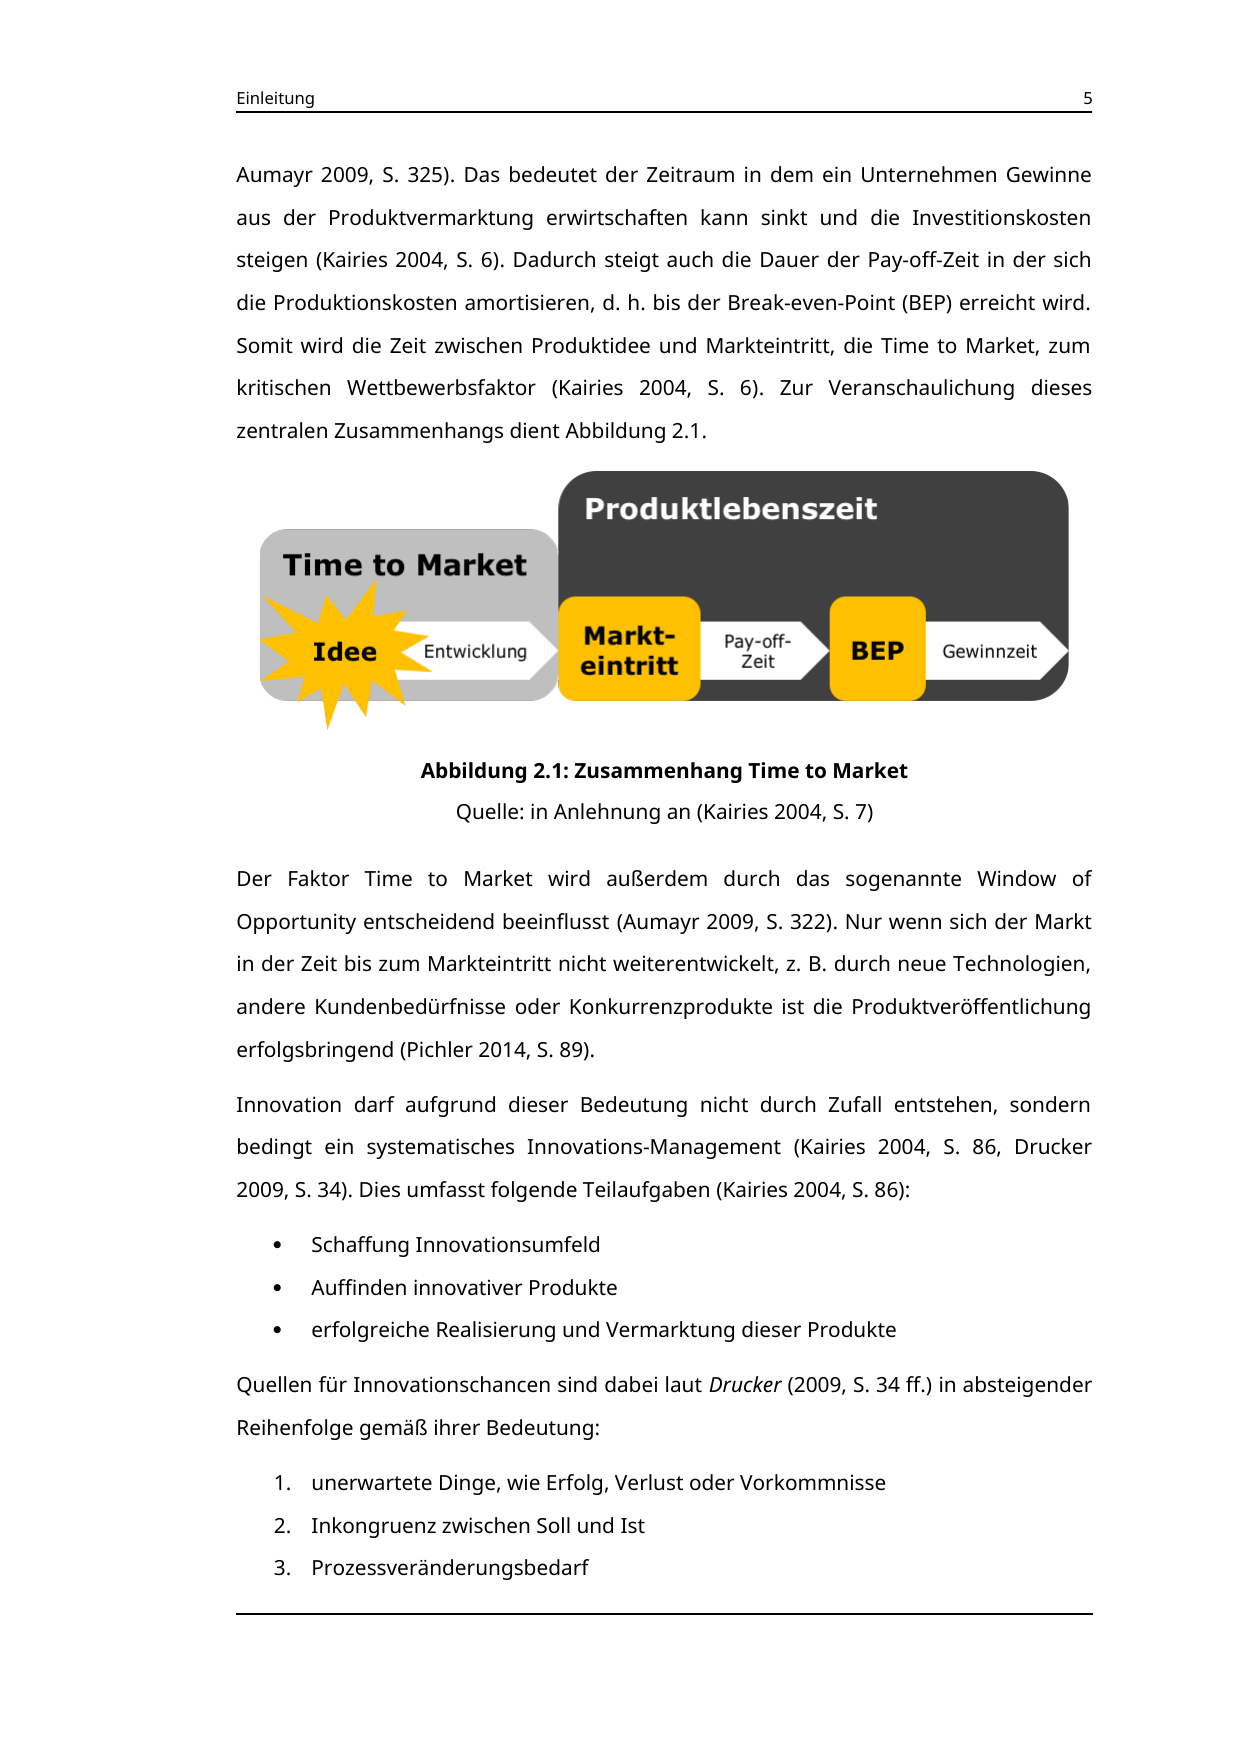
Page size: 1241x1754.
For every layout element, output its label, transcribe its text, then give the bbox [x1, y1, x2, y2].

text Quelle: in Anlehnung an [236, 797, 1092, 825]
list Inkongruenz zwischen Soll und Ist [274, 1511, 1092, 1539]
list Prozessveränderungsbedarf [274, 1553, 1092, 1582]
text Innovation darf aufgrund dieser Bedeutung nicht durch Zufall entstehen, sondern bedingt ein systematisches Innovations-Management. Dies umfasst folgende Teilaufgaben : [236, 1090, 1092, 1203]
picture [259, 471, 1069, 730]
text Quellen für Innovationschancen sind dabei laut Drucker in absteigender Reihenfolge gemäß ihrer Bedeutung: [236, 1371, 1092, 1442]
list Auffinden innovativer Produkte [274, 1273, 1092, 1301]
text Der Faktor Time to Market wird außerdem durch das sogenannte Window of Opportunity entscheidend beeinflusst . Nur wenn sich der Markt in der Zeit bis zum Markteintritt nicht weiterentwickelt, z. B. durch neue Technologien, andere Kundenbedürfnisse oder Konkurrenzprodukte ist die Produktveröffentlichung erfolgsbringend . [236, 864, 1092, 1063]
list erfolgreiche Realisierung und Vermarktung dieser Produkte [274, 1315, 1092, 1344]
text Abbildung 2.1: Zusammenhang Time to Market [236, 756, 1092, 784]
list unerwartete Dinge, wie Erfolg, Verlust oder Vorkommnisse [274, 1468, 1092, 1497]
list Schaffung Innovationsumfeld [274, 1230, 1092, 1259]
